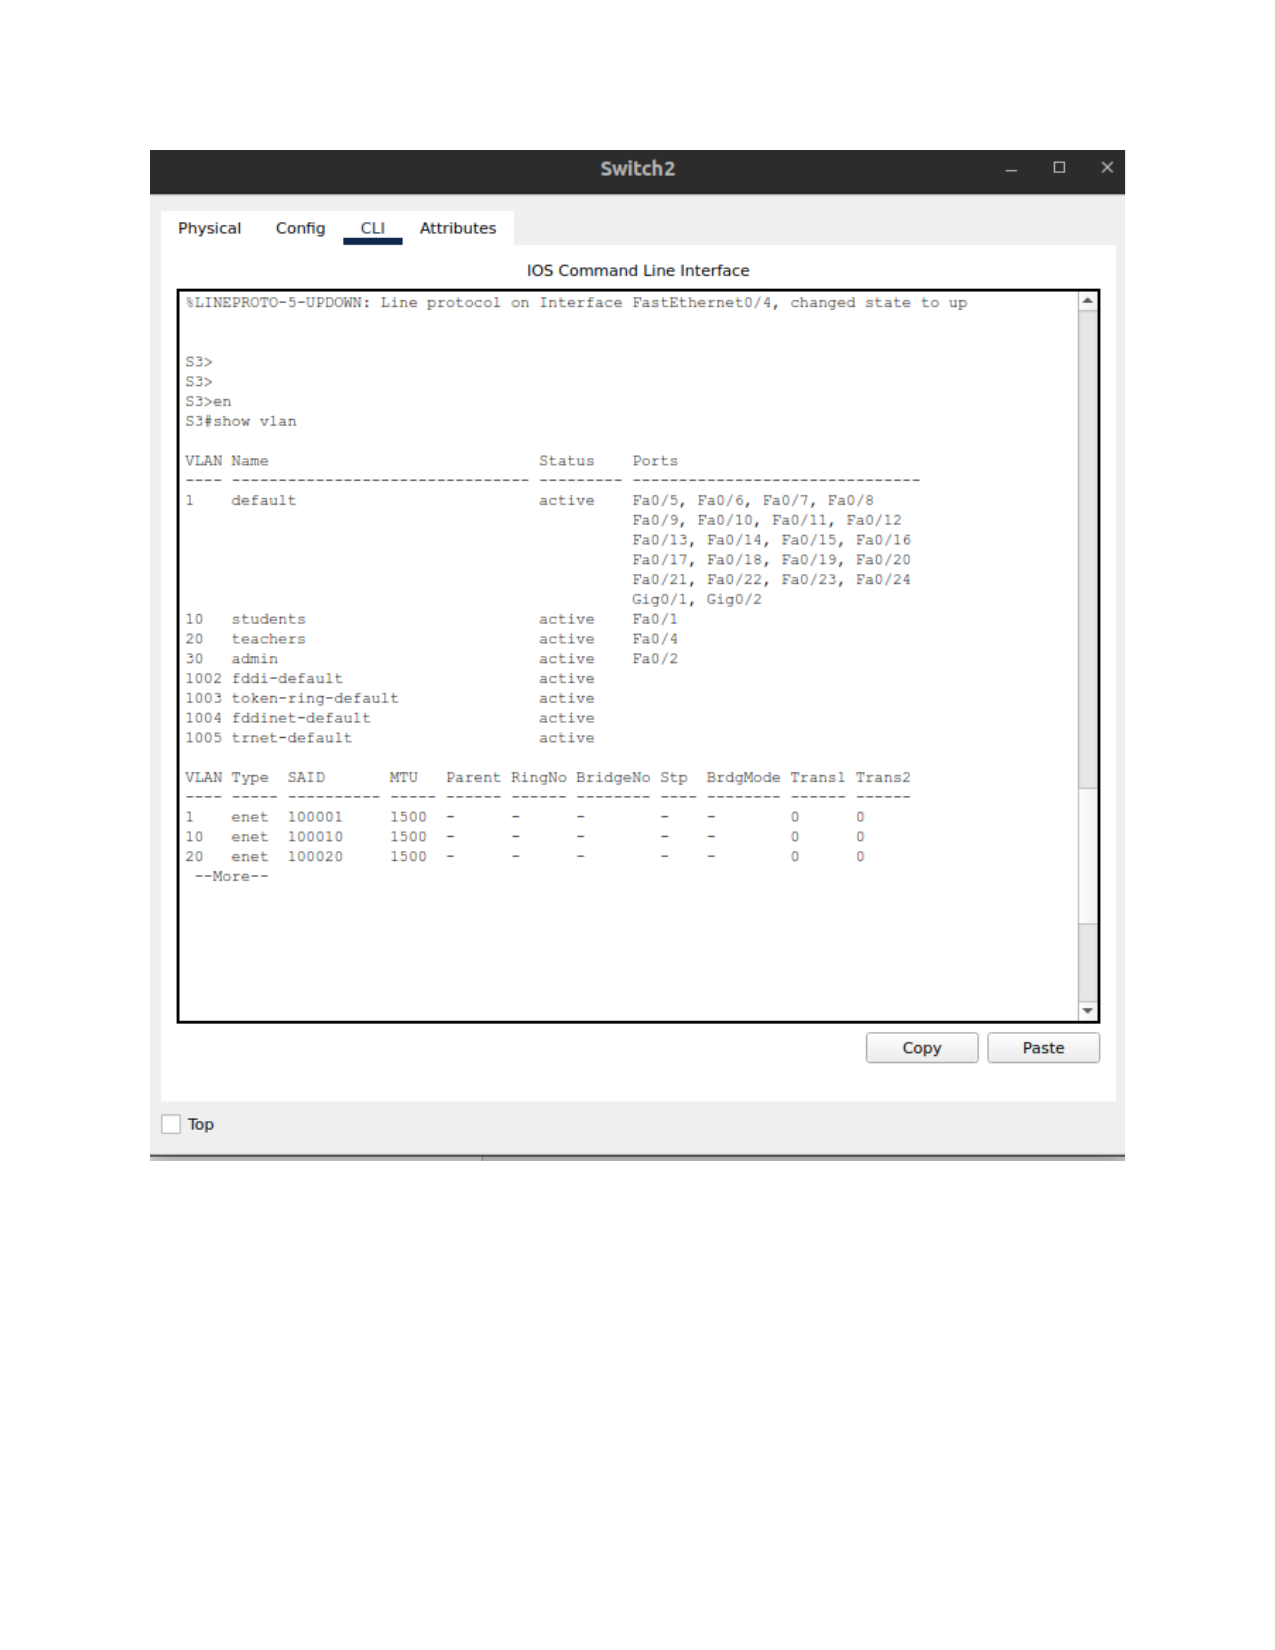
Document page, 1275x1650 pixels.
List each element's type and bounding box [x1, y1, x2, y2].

picture [150, 150, 1125, 1161]
